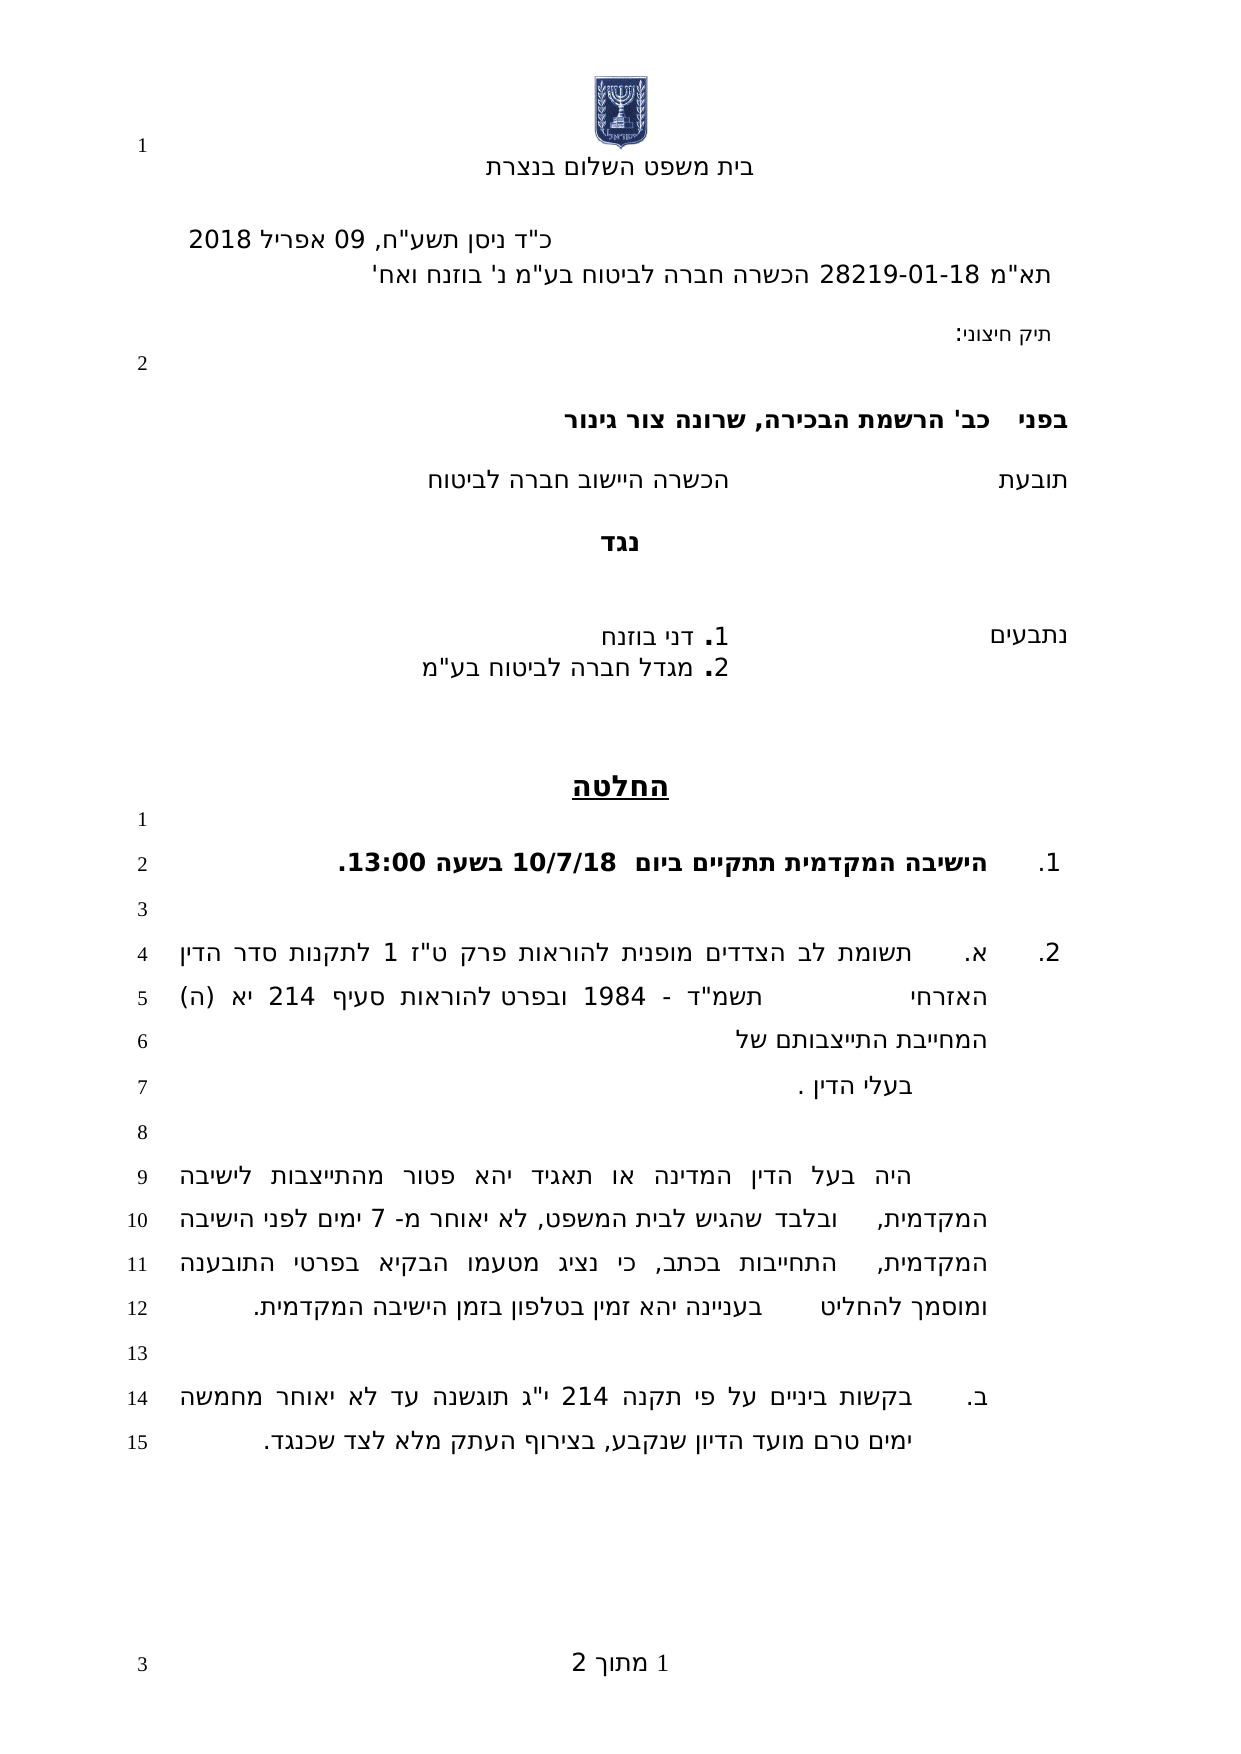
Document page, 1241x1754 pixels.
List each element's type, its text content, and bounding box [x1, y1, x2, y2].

table_cell [161, 434, 741, 495]
text ב. בקשות ביניים על פי תקנה 214 י"ג תוגשנה עד לא יאוחר מחמשה ימים טרם מועד הדיון שנקבע, בצירוף העתק מלא לצד שכנגד. [179, 1382, 988, 1455]
text 2. א. תשומת לב הצדדים מופנית להוראות פרק ט"ז 1 לתקנות סדר הדין האזרחי תשמ"ד - 1984 ובפרט להוראות סעיף 214 יא (ה) המחייבת התייצבותם של [179, 938, 1061, 1055]
table_cell [741, 434, 1079, 495]
table_header החלטה [161, 769, 1079, 803]
picture [589, 75, 651, 152]
text 1. הישיבה המקדמית תתקיים ביום 10/7/18 בשעה 13:00. [179, 848, 1061, 877]
text בעלי הדין . [179, 1071, 988, 1100]
table_cell [741, 589, 1079, 683]
text היה בעל הדין המדינה או תאגיד יהא פטור מהתייצבות לישיבה המקדמית, ובלבד שהגיש לבית המשפט, לא יאוחר מ- 7 ימים לפני הישיבה המקדמית, התחייבות בכתב, כי נציג מטעמו הבקיא בפרטי התובענה ומוסמך להחליט בעניינה יהא זמין בטלפון בזמן הישיבה המקדמית. [179, 1161, 988, 1321]
table_header כב' הרשמת הבכירה, שרונה צור גינור [161, 405, 1002, 434]
table_cell נגד [161, 495, 1079, 589]
table_header בפני [1002, 405, 1079, 434]
table_cell . . [161, 589, 741, 683]
